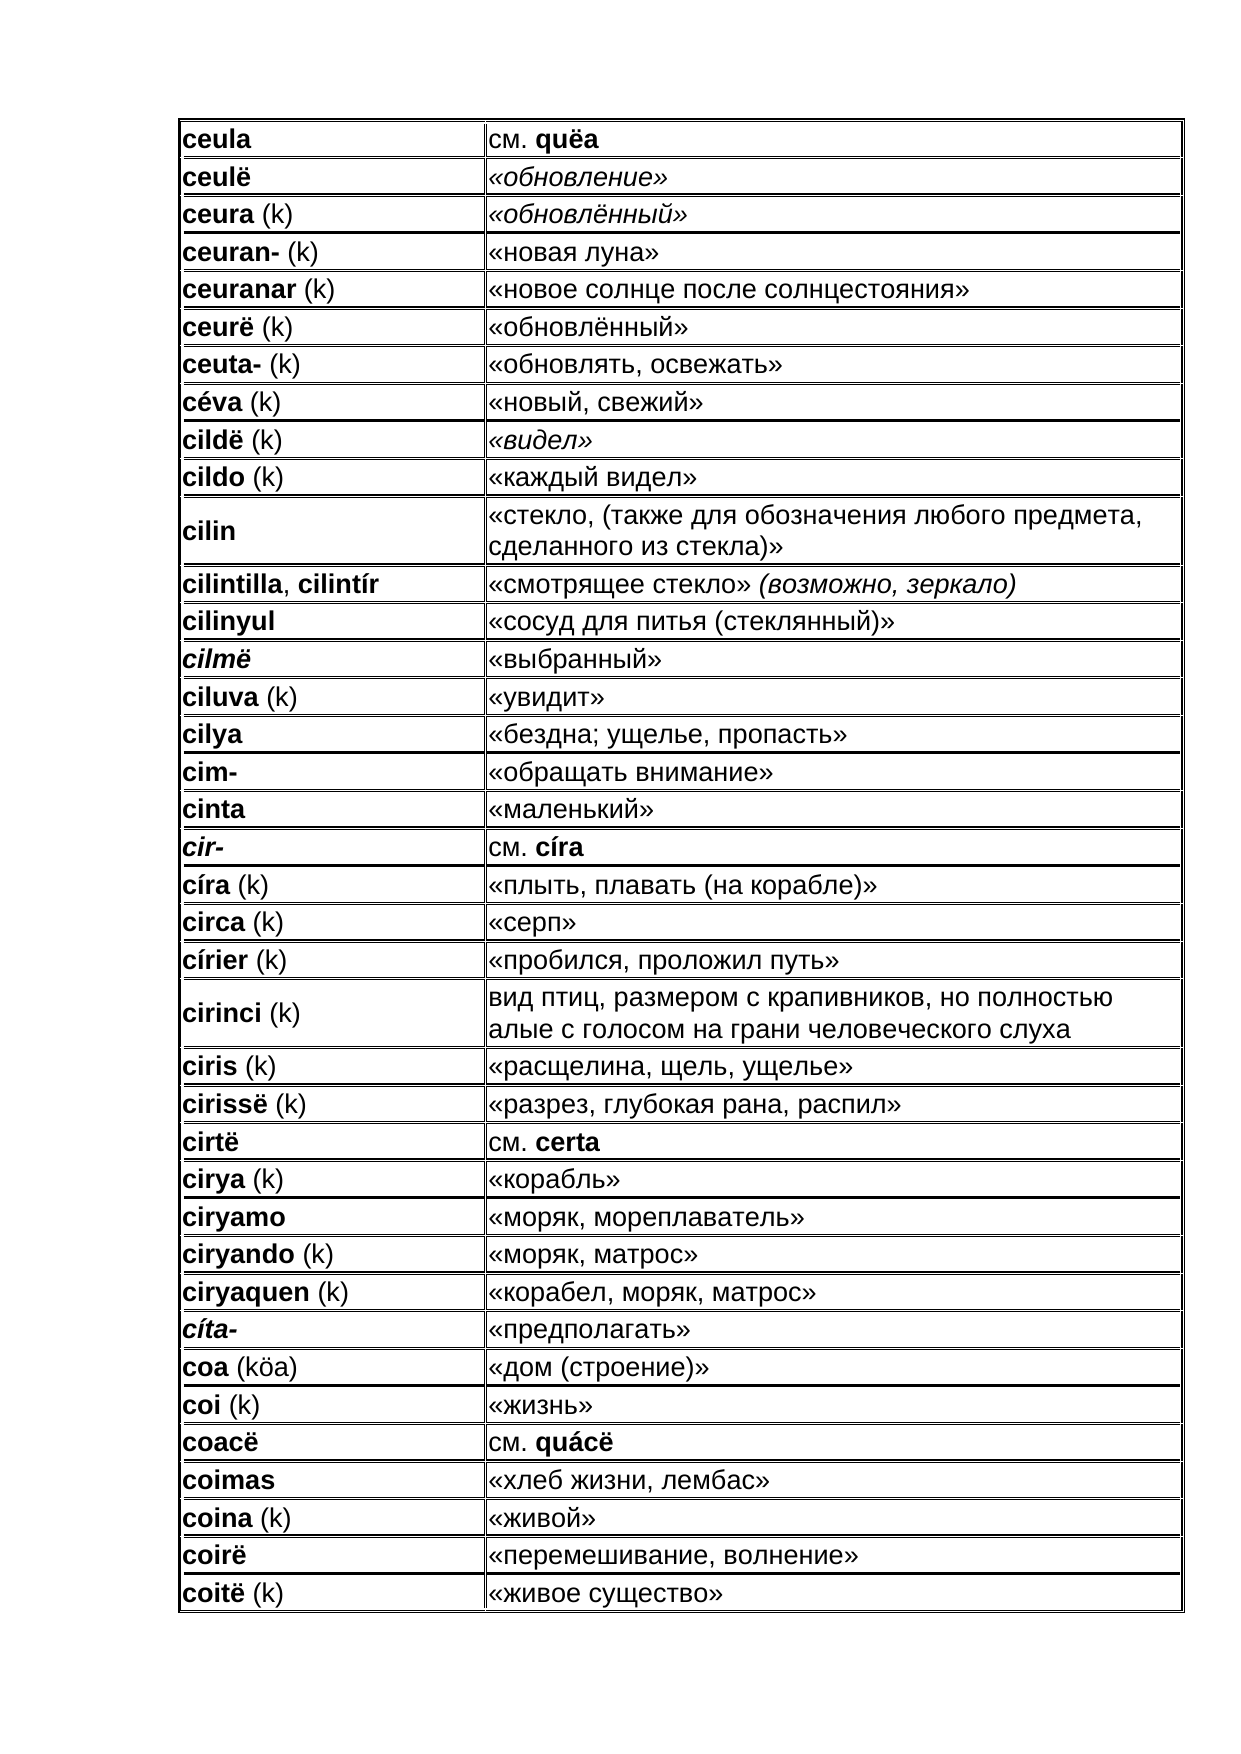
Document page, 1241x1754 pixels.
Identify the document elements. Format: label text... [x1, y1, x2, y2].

table_cell ciryando (k) [181, 1234, 484, 1271]
table_cell coacë [180, 1422, 486, 1459]
table_cell céva (k) [181, 381, 484, 419]
table_cell «живой» [486, 1497, 1183, 1534]
table_cell circa (k) [181, 901, 484, 939]
table_cell cirya (k) [181, 1158, 484, 1196]
table_cell círa (k) [181, 864, 484, 901]
table_cell cinta [180, 789, 486, 826]
table_cell «стекло, (также для обозначения любого предмета, сделанного из стекла)» [487, 494, 1182, 563]
table_cell «жизнь» [487, 1384, 1181, 1422]
table_cell см. quëa [486, 122, 1181, 156]
table_cell «серп» [487, 901, 1182, 939]
table_cell «бездна; ущелье, пропасть» [487, 714, 1182, 751]
table_cell ceula [181, 122, 486, 156]
table_cell «обновлённый» [487, 193, 1182, 231]
table_cell см. certa [486, 1121, 1183, 1158]
table_cell cirissë (k) [181, 1083, 484, 1121]
table_cell coi (k) [181, 1384, 484, 1422]
table_cell см. círa [487, 826, 1182, 864]
table_cell coa (köa) [181, 1346, 484, 1384]
table_cell coimas [181, 1459, 484, 1497]
table_cell ciluva (k) [180, 676, 486, 713]
table_cell «выбранный» [487, 638, 1182, 676]
table_cell «живое существо» [486, 1572, 1181, 1609]
table_cell «моряк, матрос» [487, 1234, 1182, 1271]
table_cell cildë (k) [181, 419, 484, 457]
table_cell cir- [181, 826, 484, 864]
table_cell cilintilla, cilintír [181, 563, 484, 601]
table_cell cirinci (k) [180, 977, 486, 1046]
table_cell «обновление» [486, 156, 1183, 193]
table_cell «новый, свежий» [487, 381, 1182, 419]
table_cell «корабел, моряк, матрос» [487, 1271, 1182, 1309]
table_cell «пробился, проложил путь» [487, 939, 1182, 977]
table_cell ceuranar (k) [181, 269, 484, 306]
table_cell «новая луна» [487, 231, 1181, 268]
table_cell ciryamo [181, 1196, 484, 1233]
table_cell coina (k) [180, 1497, 486, 1534]
table_cell «разрез, глубокая рана, распил» [487, 1083, 1182, 1121]
table_cell cildo (k) [180, 457, 486, 494]
table_cell cilinyul [180, 601, 486, 638]
table_cell «хлеб жизни, лембас» [487, 1459, 1182, 1497]
table_cell cilin [181, 494, 484, 563]
table_cell «новое солнце после солнцестояния» [487, 269, 1182, 306]
table_cell «обращать внимание» [487, 751, 1181, 789]
table_cell «обновлять, освежать» [486, 344, 1183, 381]
table_cell «моряк, мореплаватель» [487, 1196, 1181, 1233]
table_cell вид птиц, размером с крапивников, но полностью алые с голосом на грани человеческого слуха [486, 977, 1183, 1046]
table_cell «видел» [487, 419, 1181, 457]
table_cell cilya [181, 714, 484, 751]
table_cell ceura (k) [181, 193, 484, 231]
table_cell «корабль» [487, 1158, 1182, 1196]
table_cell ceulë [180, 156, 486, 193]
table_cell «маленький» [486, 789, 1183, 826]
table_cell «каждый видел» [486, 457, 1183, 494]
table_cell ciris (k) [180, 1046, 486, 1083]
table_cell «плыть, плавать (на корабле)» [487, 864, 1181, 901]
table_cell «перемешивание, волнение» [487, 1534, 1182, 1572]
table_cell cíta- [180, 1309, 486, 1346]
table_cell ceuran- (k) [181, 231, 484, 268]
table_cell «увидит» [486, 676, 1183, 713]
table_cell ciryaquen (k) [181, 1271, 484, 1309]
table_cell cirtë [180, 1121, 486, 1158]
table_cell «смотрящее стекло» (возможно, зеркало) [487, 563, 1182, 601]
table_cell coitë (k) [181, 1572, 486, 1609]
table_cell cim- [181, 751, 484, 789]
table_cell «дом (строение)» [487, 1346, 1182, 1384]
table_cell coirë [181, 1534, 484, 1572]
table_cell cilmë [181, 638, 484, 676]
table_cell «сосуд для питья (стеклянный)» [486, 601, 1183, 638]
table_cell «расщелина, щель, ущелье» [486, 1046, 1183, 1083]
table_cell «обновлённый» [487, 306, 1182, 344]
table_cell círier (k) [181, 939, 484, 977]
table_cell ceurë (k) [181, 306, 484, 344]
table_cell ceuta- (k) [180, 344, 486, 381]
table_cell см. quácë [486, 1422, 1183, 1459]
table_cell «предполагать» [486, 1309, 1183, 1346]
